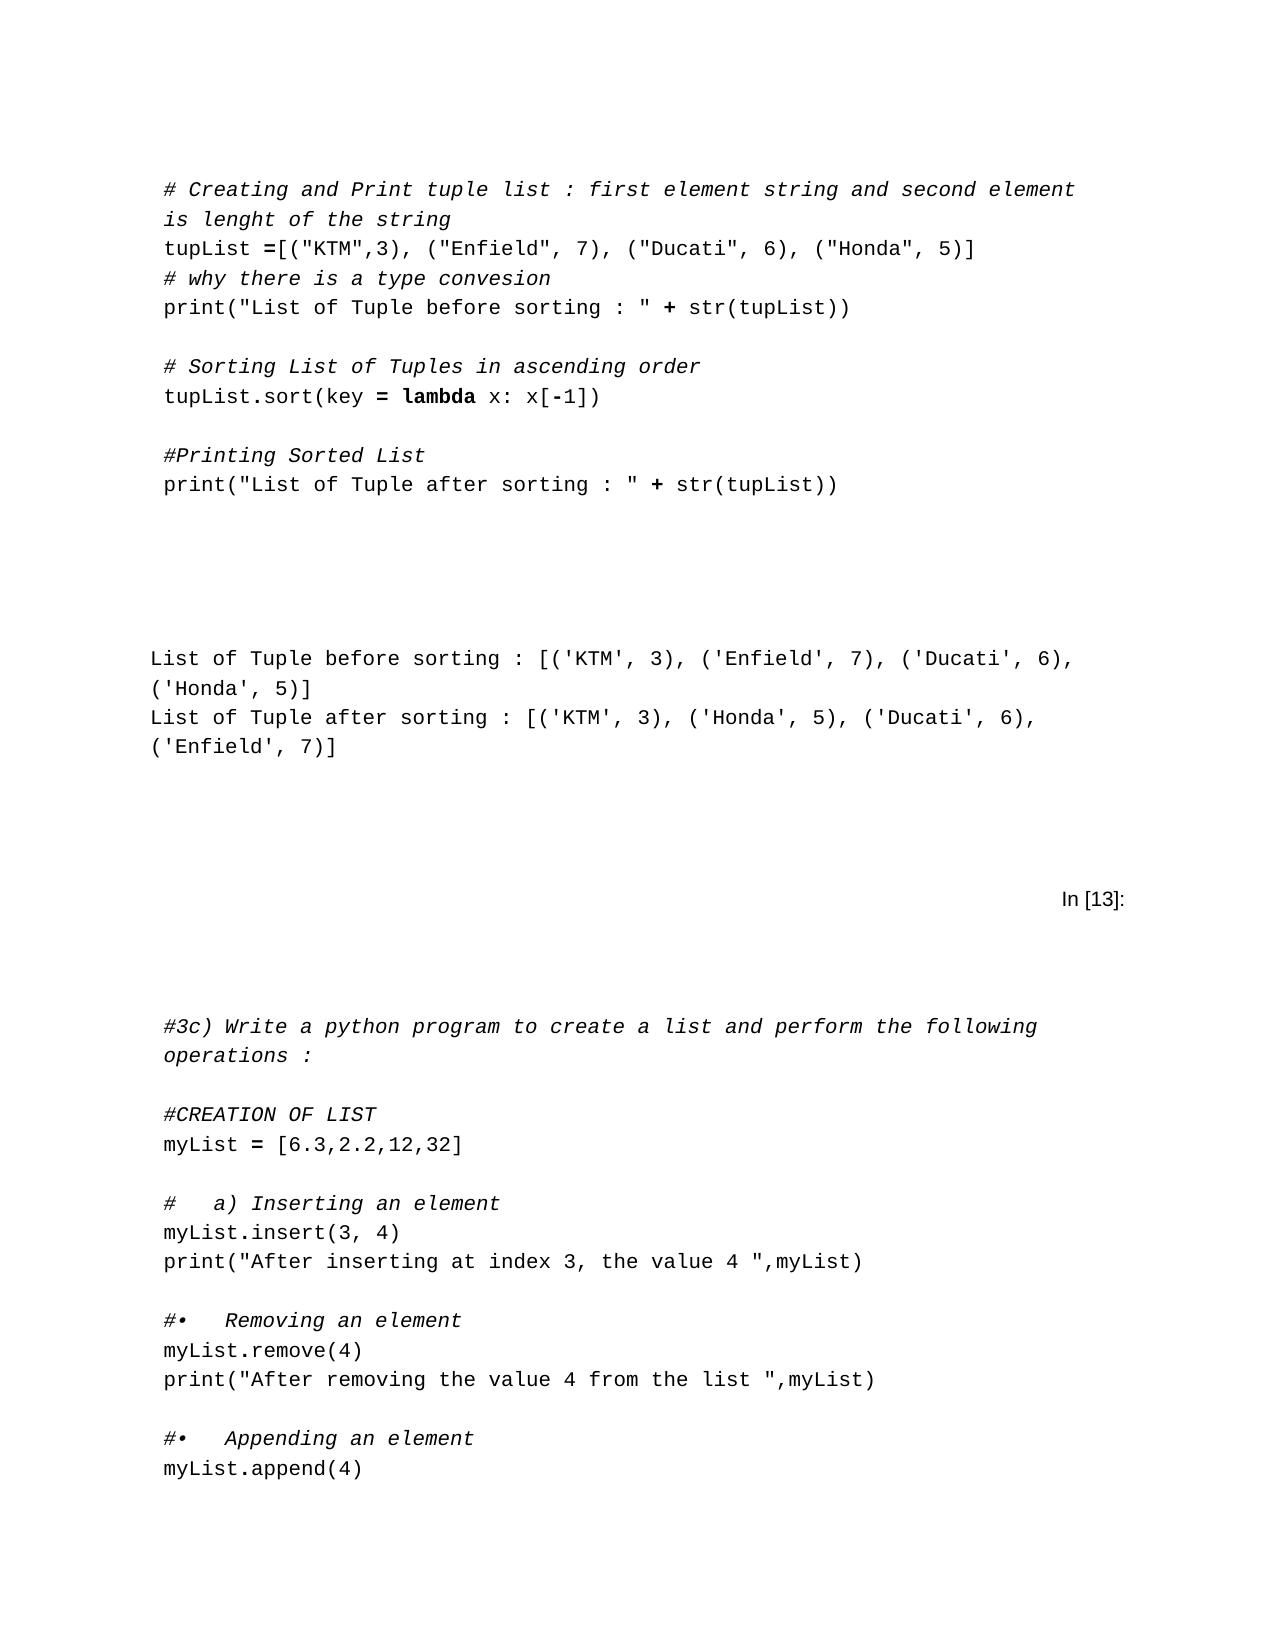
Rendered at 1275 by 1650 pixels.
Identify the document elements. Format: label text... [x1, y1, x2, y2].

text In [13]: [150, 887, 1125, 911]
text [163, 1016, 1112, 1482]
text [163, 150, 1112, 528]
text List of Tuple before sorting : [('KTM', 3), ('Enfield', 7), ('Ducati', 6), ('Honda', 5)] List of Tuple after sorting : [('KTM', 3), ('Honda', 5), ('Ducati', 6), ('Enfield', 7)] [150, 648, 1125, 790]
